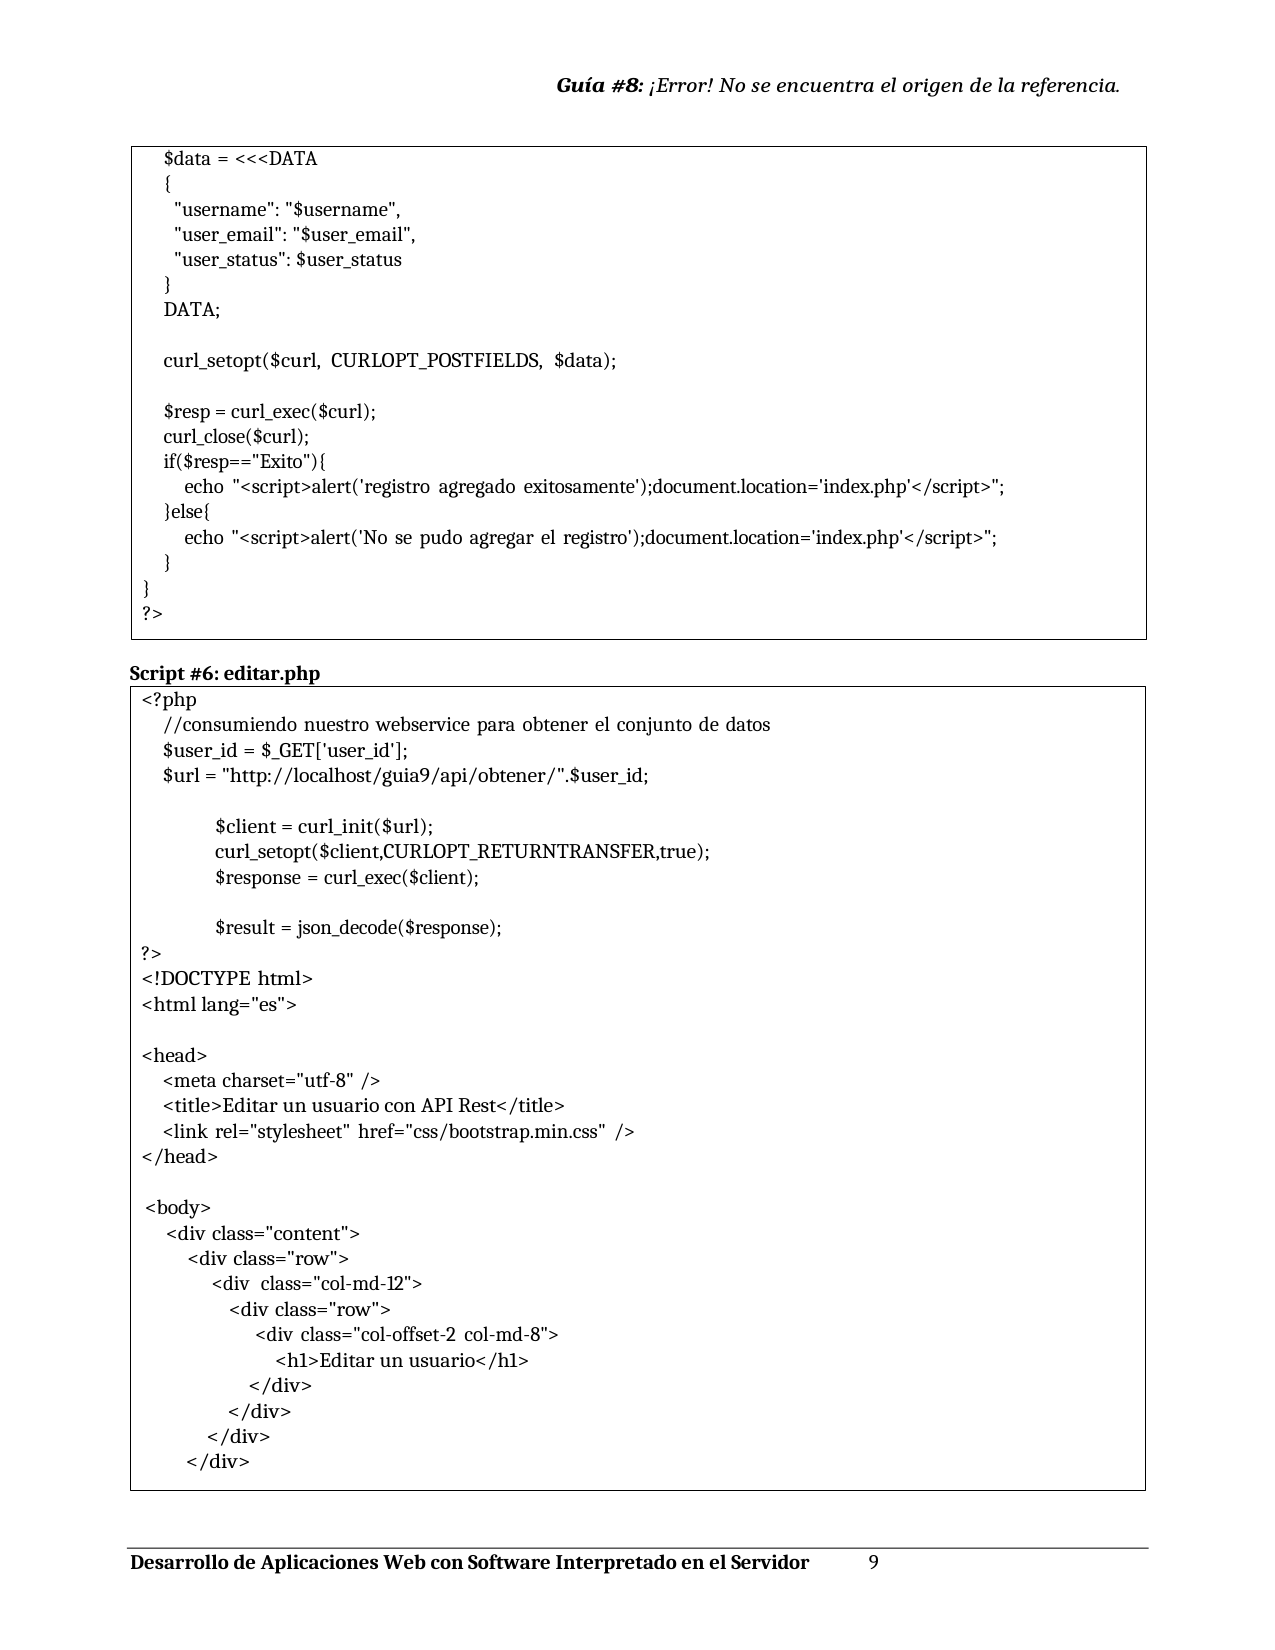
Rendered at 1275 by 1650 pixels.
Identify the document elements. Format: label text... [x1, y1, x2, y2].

subtitle Script #6: editar.php [130, 661, 1186, 685]
